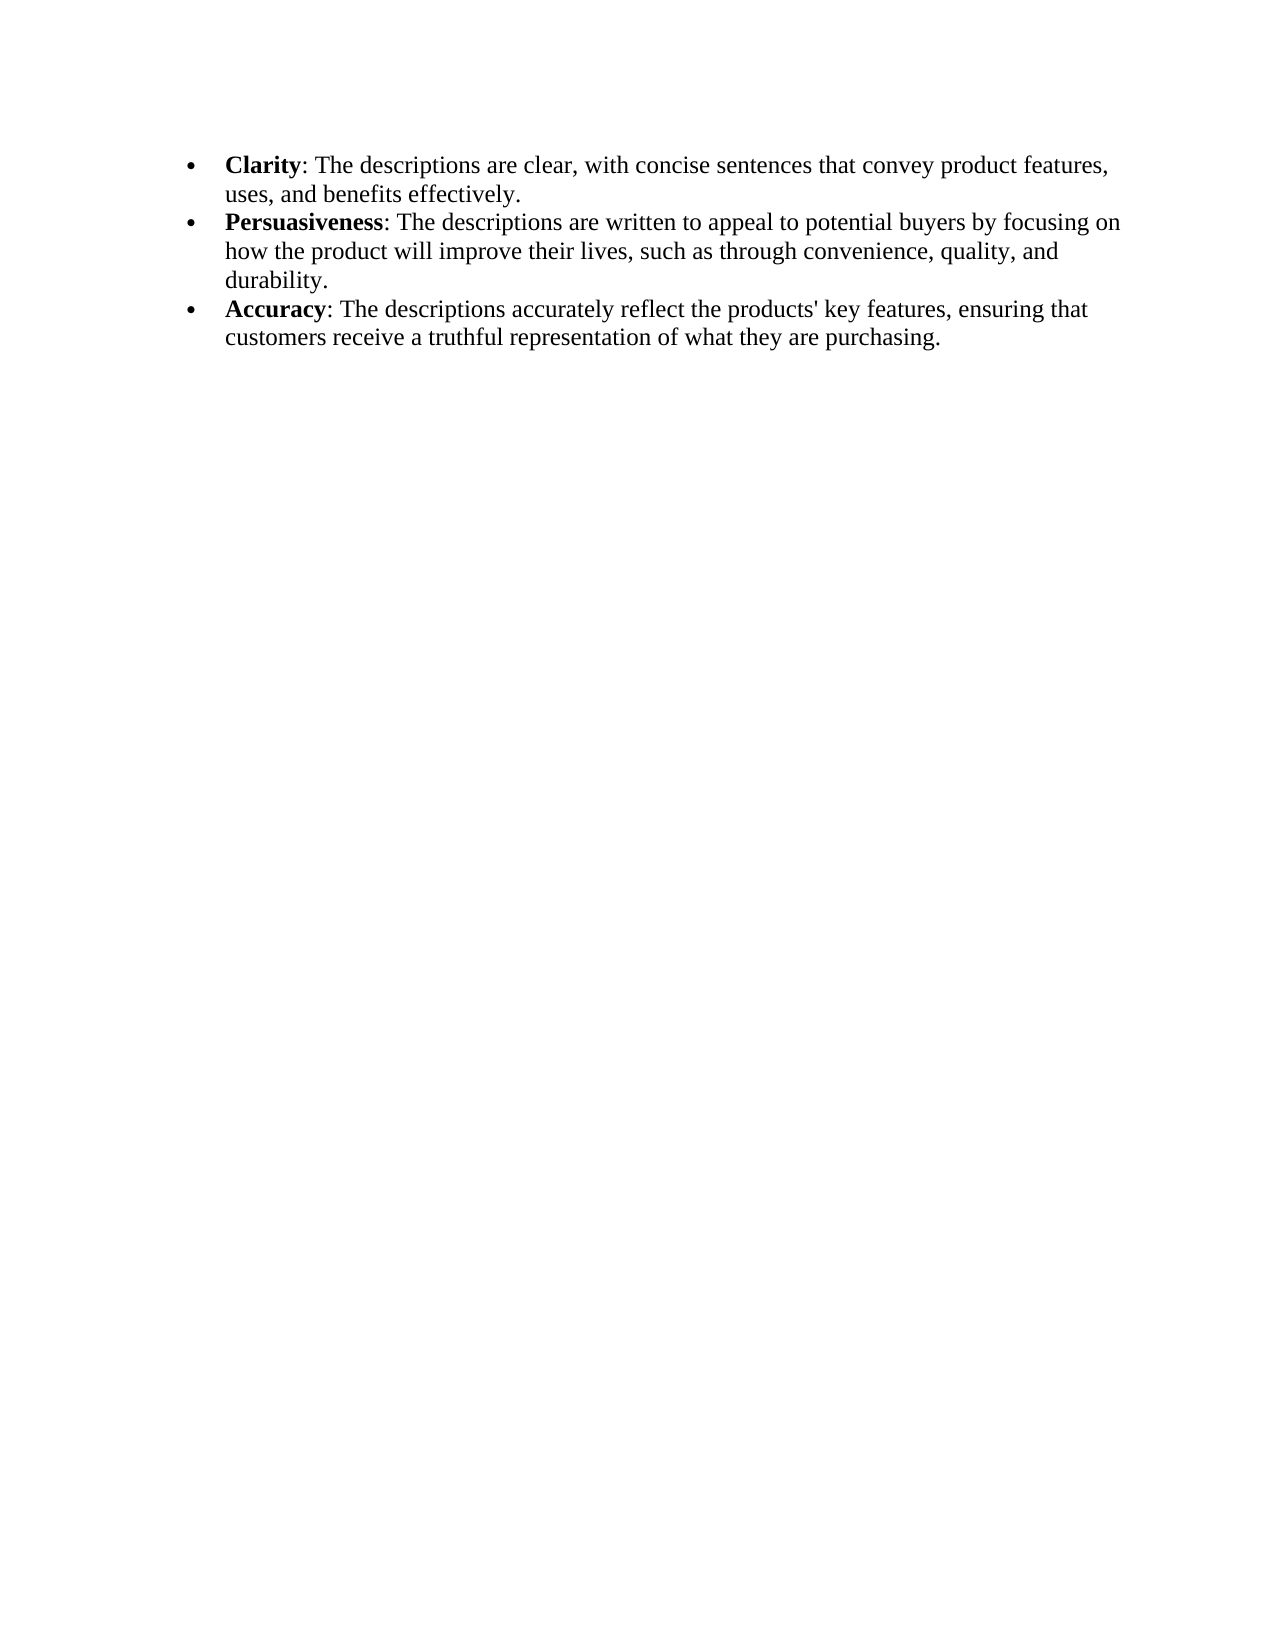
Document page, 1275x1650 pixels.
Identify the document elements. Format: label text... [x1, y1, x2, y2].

list Clarity: The descriptions are clear, with concise sentences that convey product features, uses, and benefits effectively. [187, 150, 1125, 207]
list Accuracy: The descriptions accurately reflect the products' key features, ensuring that customers receive a truthful representation of what they are purchasing. [187, 294, 1125, 351]
list Persuasiveness: The descriptions are written to appeal to potential buyers by focusing on how the product will improve their lives, such as through convenience, quality, and durability. [187, 207, 1125, 294]
